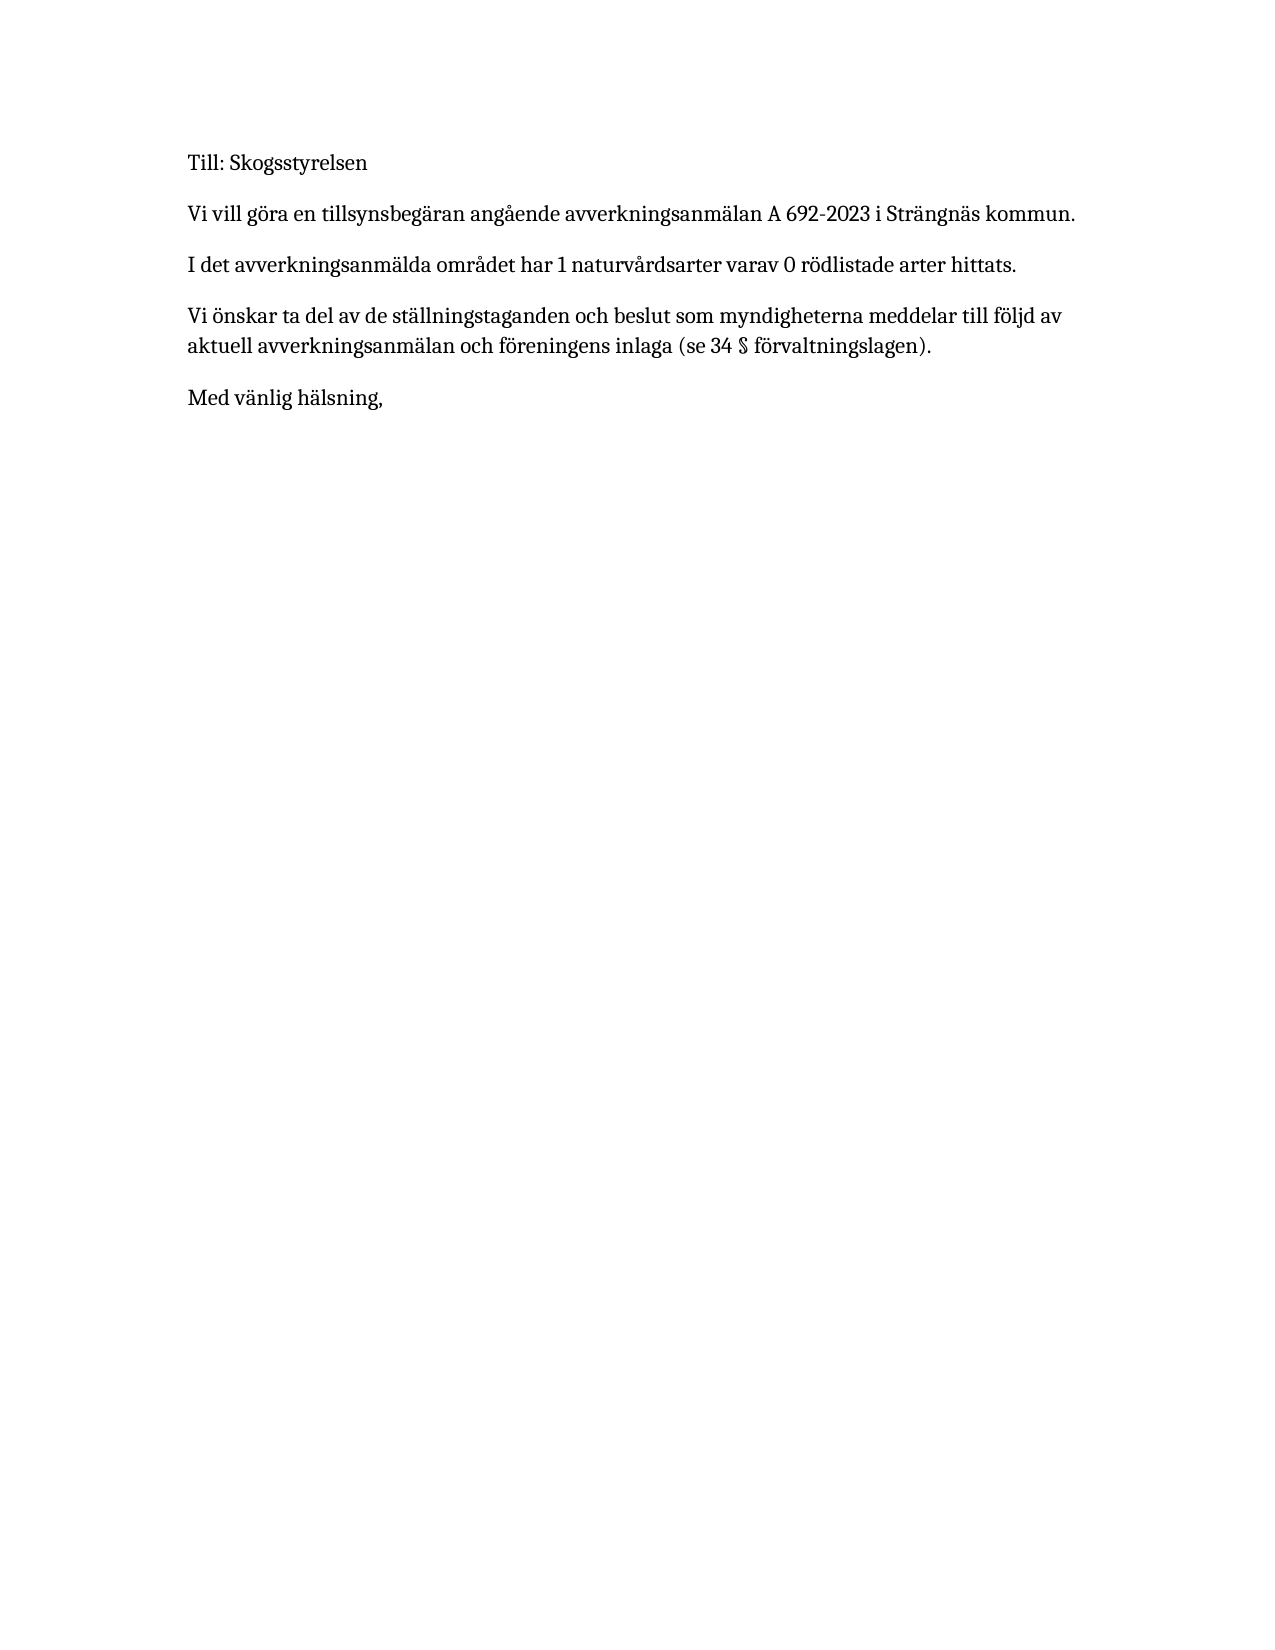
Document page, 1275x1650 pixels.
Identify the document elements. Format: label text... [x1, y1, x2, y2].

text Vi vill göra en tillsynsbegäran angående avverkningsanmälan A 692-2023 i Strängnäs kommun. [187, 201, 1087, 227]
text Vi önskar ta del av de ställningstaganden och beslut som myndigheterna meddelar till följd av aktuell avverkningsanmälan och föreningens inlaga (se 34 § förvaltningslagen). [187, 303, 1087, 360]
text I det avverkningsanmälda området har 1 naturvårdsarter varav 0 rödlistade arter hittats. [187, 252, 1087, 278]
text Till: Skogsstyrelsen [187, 150, 1087, 176]
text Med vänlig hälsning, [187, 384, 1087, 441]
